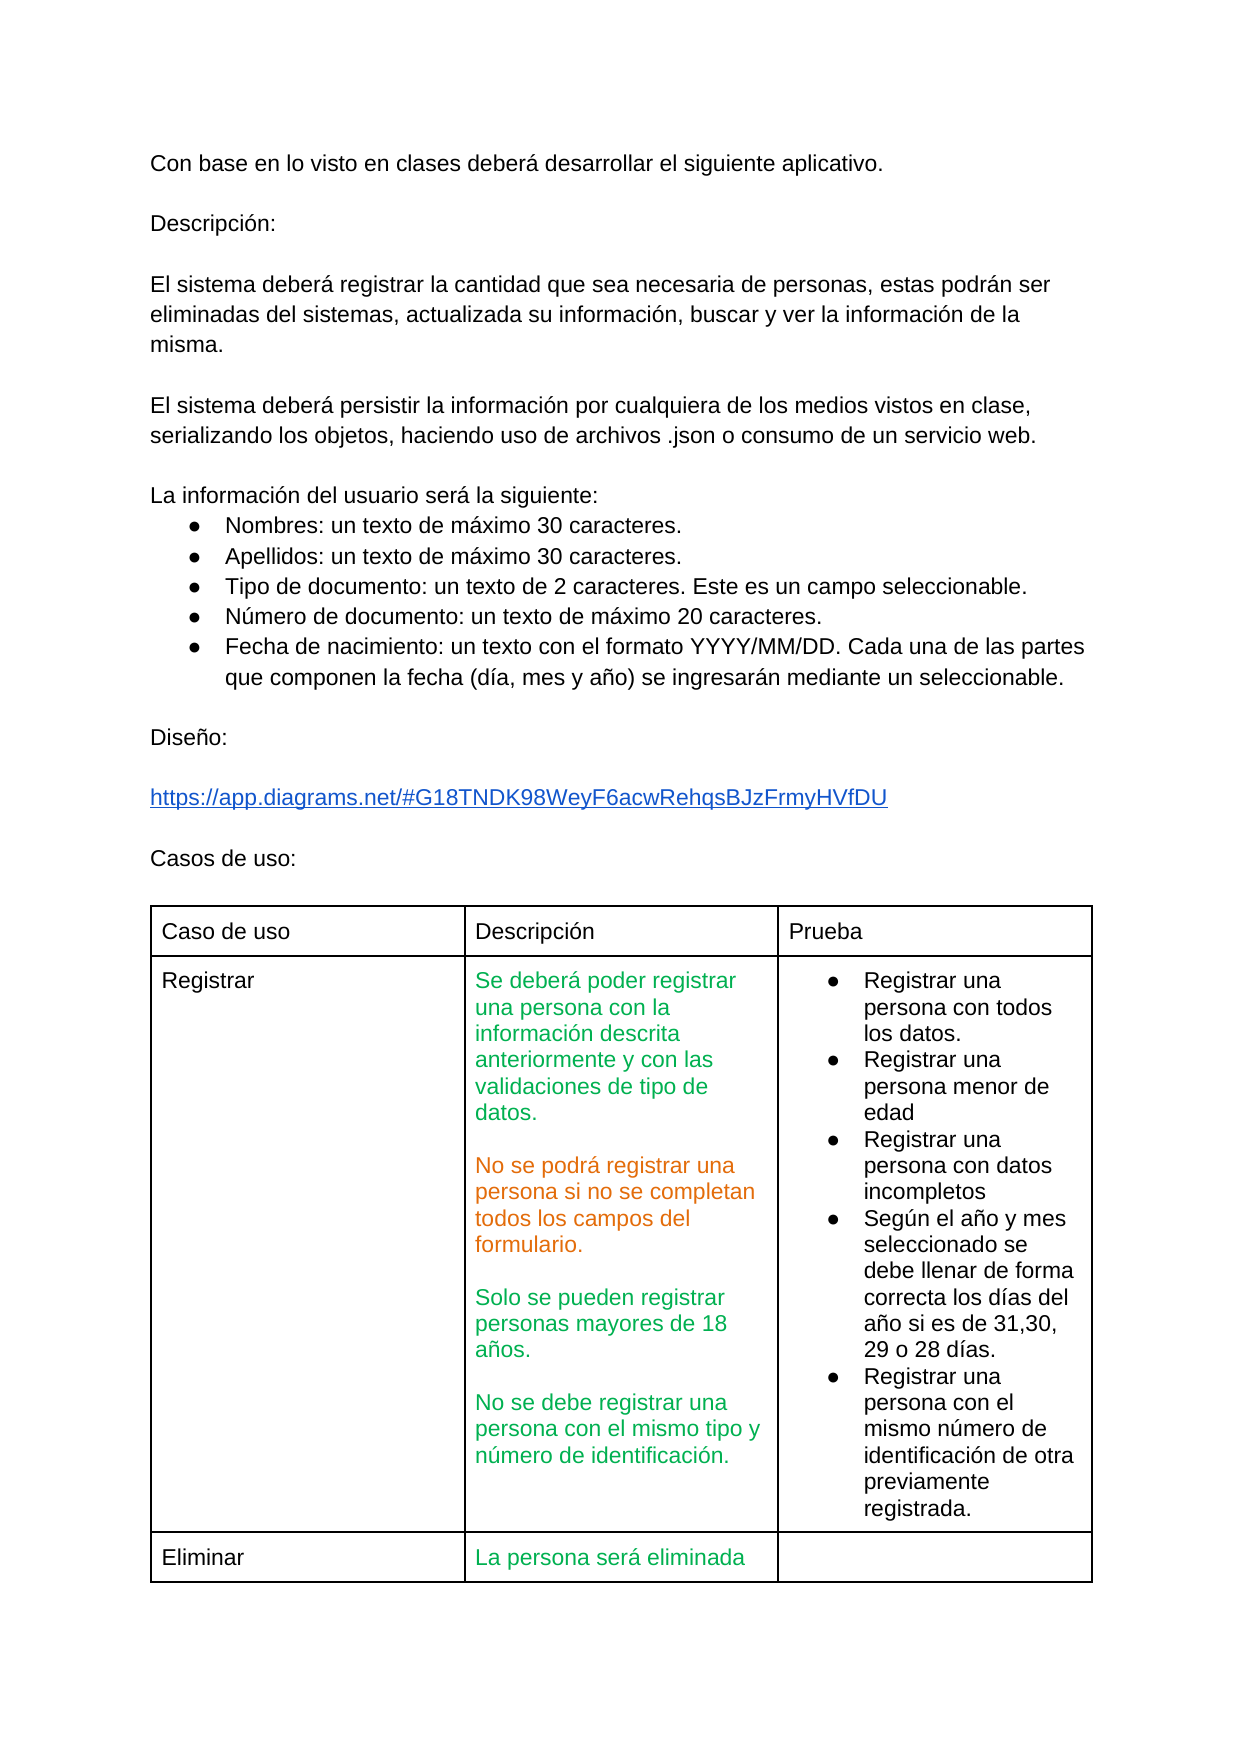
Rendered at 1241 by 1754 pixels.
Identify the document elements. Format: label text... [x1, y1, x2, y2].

text El sistema deberá registrar la cantidad que sea necesaria de personas, estas podrán ser eliminadas del sistemas, actualizada su información, buscar y ver la información de la misma. [150, 271, 1090, 358]
text Con base en lo visto en clases deberá desarrollar el siguiente aplicativo. [150, 150, 1090, 176]
table_header Caso de uso [152, 907, 464, 955]
list Apellidos: un texto de máximo 30 caracteres. [187, 543, 1090, 569]
list Número de documento: un texto de máximo 20 caracteres. [187, 603, 1090, 629]
text Descripción: [150, 210, 1090, 237]
list Fecha de nacimiento: un texto con el formato YYYY/MM/DD. Cada una de las partes que componen la fecha (día, mes y año) se ingresarán mediante un seleccionable. [187, 633, 1090, 690]
list Tipo de documento: un texto de 2 caracteres. Este es un campo seleccionable. [187, 573, 1090, 599]
text Casos de uso: [150, 845, 1090, 871]
table_cell Registrar una persona con todos los datos. Registrar una persona menor de edad Registrar una persona con datos incompletos Según el año y mes seleccionado se debe llenar de forma correcta los días del año si es de 31,30, 29 o 28 días. Registrar una persona con el mismo número de identificación de otra previamente registrada. [779, 957, 1091, 1531]
table_cell La persona será eliminada del registro de la aplicación. [466, 1533, 777, 1581]
table_header Prueba [779, 907, 1091, 955]
table_cell Registrar [152, 957, 464, 1531]
table_cell Se deberá poder registrar una persona con la información descrita anteriormente y con las validaciones de tipo de datos. No se podrá registrar una persona si no se completan todos los campos del formulario. Solo se pueden registrar personas mayores de 18 años. No se debe registrar una persona con el mismo tipo y número de identificación. [466, 957, 777, 1531]
table_header Descripción [466, 907, 777, 955]
list Nombres: un texto de máximo 30 caracteres. [187, 512, 1090, 539]
table_cell Eliminar [152, 1533, 464, 1581]
text https://app.diagrams.net/#G18TNDK98WeyF6acwRehqsBJzFrmyHVfDU [150, 784, 1090, 811]
table_cell [779, 1533, 1091, 1581]
text Diseño: [150, 724, 1090, 750]
text La información del usuario será la siguiente: [150, 482, 1090, 509]
text El sistema deberá persistir la información por cualquiera de los medios vistos en clase, serializando los objetos, haciendo uso de archivos .json o consumo de un servicio web. [150, 392, 1090, 448]
